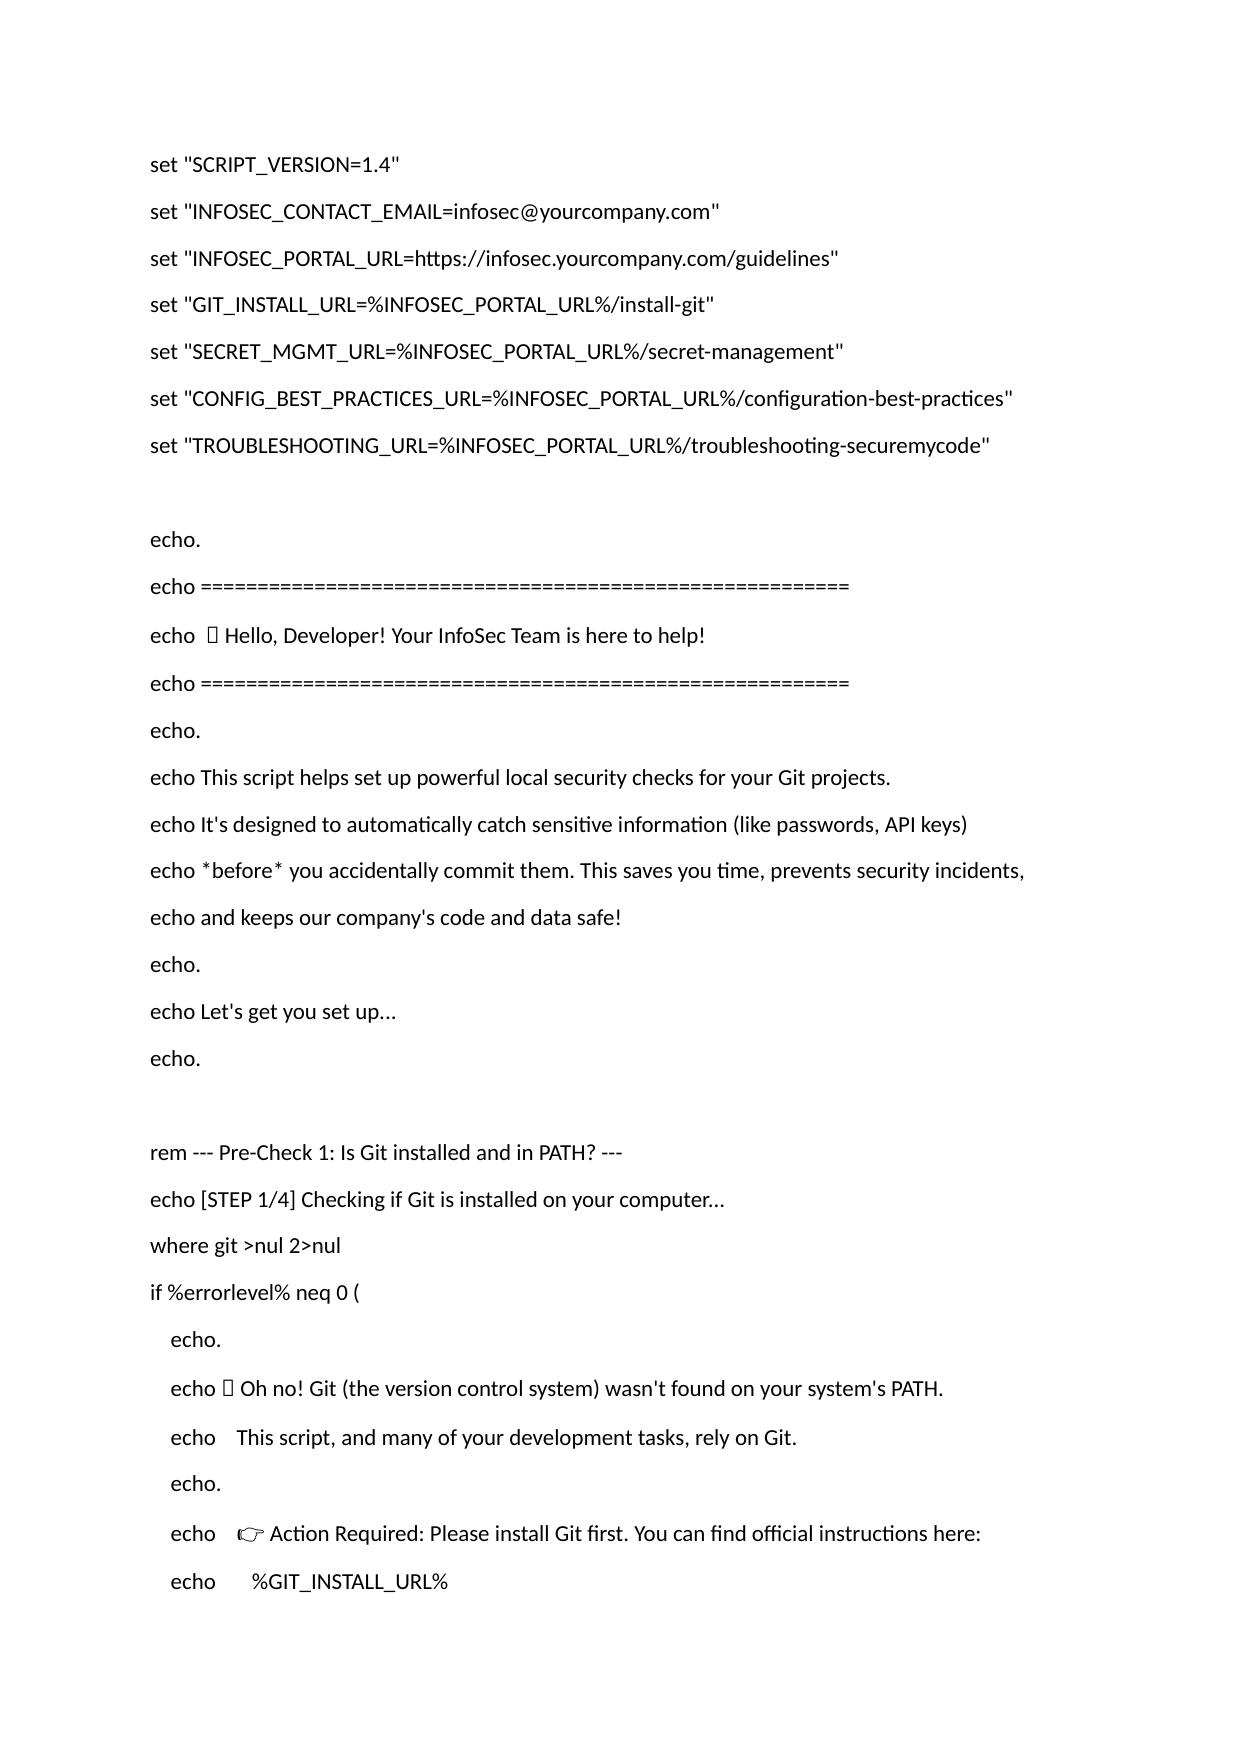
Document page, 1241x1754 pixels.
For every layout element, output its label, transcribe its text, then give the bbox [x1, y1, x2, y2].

text set "TROUBLESHOOTING_URL=%INFOSEC_PORTAL_URL%/troubleshooting-securemycode" [150, 431, 1090, 459]
text where git >nul 2>nul [150, 1232, 1090, 1260]
text echo. [150, 1044, 1090, 1072]
text echo Let's get you set up... [150, 997, 1090, 1025]
text echo 👋 Hello, Developer! Your InfoSec Team is here to help! [150, 619, 1090, 650]
text echo. [150, 525, 1090, 553]
text echo This script, and many of your development tasks, rely on Git. [150, 1423, 1090, 1451]
text echo. [150, 716, 1090, 744]
text echo [STEP 1/4] Checking if Git is installed on your computer... [150, 1185, 1090, 1213]
text echo %GIT_INSTALL_URL% [150, 1567, 1090, 1595]
text echo It's designed to automatically catch sensitive information (like passwords, API keys) [150, 810, 1090, 838]
text echo and keeps our company's code and data safe! [150, 903, 1090, 932]
text set "INFOSEC_CONTACT_EMAIL=infosec@yourcompany.com" [150, 197, 1090, 225]
text set "SECRET_MGMT_URL=%INFOSEC_PORTAL_URL%/secret-management" [150, 337, 1090, 366]
text set "SCRIPT_VERSION=1.4" [150, 150, 1090, 178]
text echo 🚨 Oh no! Git (the version control system) wasn't found on your system's PATH. [150, 1372, 1090, 1403]
text echo. [150, 950, 1090, 978]
text echo This script helps set up powerful local security checks for your Git projects. [150, 763, 1090, 791]
text set "CONFIG_BEST_PRACTICES_URL=%INFOSEC_PORTAL_URL%/configuration-best-practices" [150, 384, 1090, 412]
text rem --- Pre-Check 1: Is Git installed and in PATH? --- [150, 1138, 1090, 1166]
text echo ========================================================= [150, 572, 1090, 600]
text set "INFOSEC_PORTAL_URL=https://infosec.yourcompany.com/guidelines" [150, 244, 1090, 272]
text echo. [150, 1325, 1090, 1353]
text echo. [150, 1469, 1090, 1498]
text echo ========================================================= [150, 669, 1090, 697]
text echo 👉 Action Required: Please install Git first. You can find official instructions here: [150, 1516, 1090, 1548]
text if %errorlevel% neq 0 ( [150, 1278, 1090, 1307]
text set "GIT_INSTALL_URL=%INFOSEC_PORTAL_URL%/install-git" [150, 291, 1090, 319]
text echo *before* you accidentally commit them. This saves you time, prevents security incidents, [150, 857, 1090, 885]
